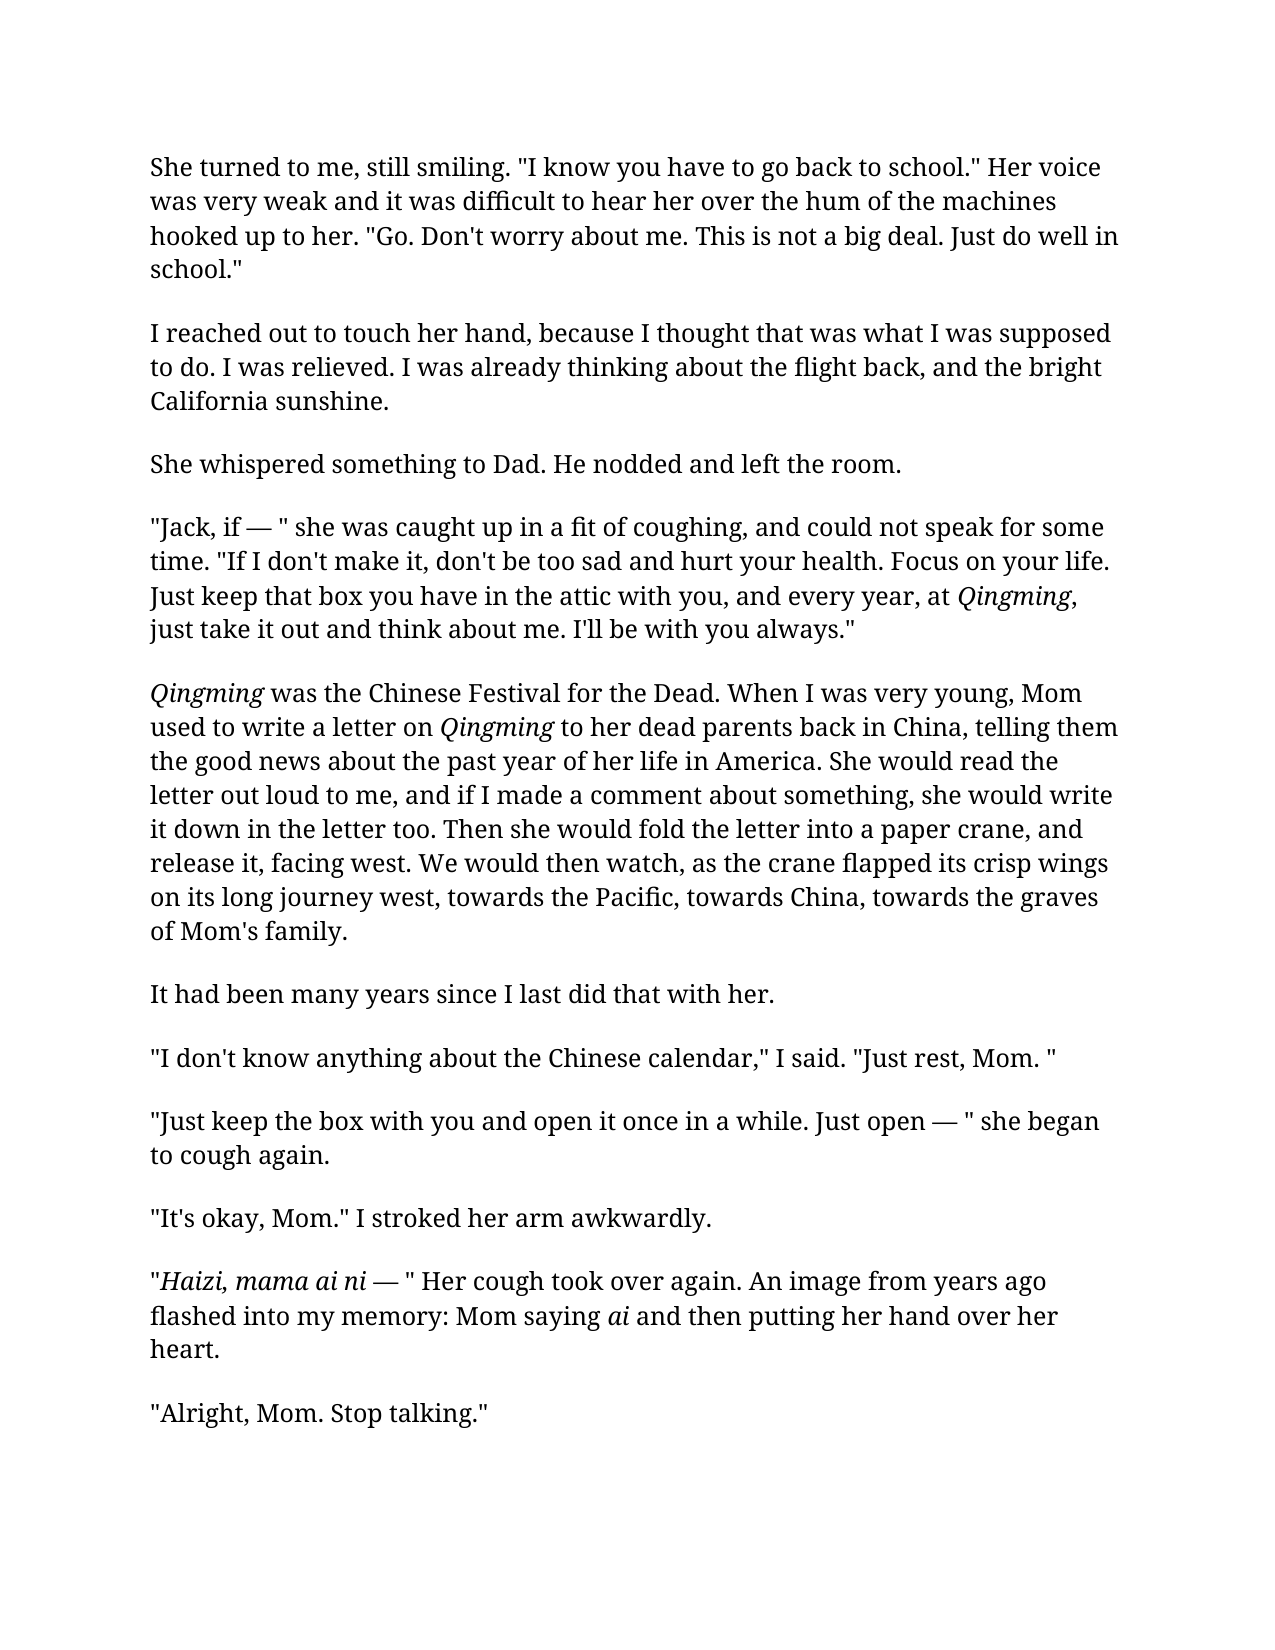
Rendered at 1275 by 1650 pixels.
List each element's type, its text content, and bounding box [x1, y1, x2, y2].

text "I don't know anything about the Chinese calendar," I said. "Just rest, Mom. " [150, 1040, 1125, 1074]
text Qingming was the Chinese Festival for the Dead. When I was very young, Mom used to write a letter on Qingming to her dead parents back in China, telling them the good news about the past year of her life in America. She would read the letter out loud to me, and if I made a comment about something, she would write it down in the letter too. Then she would fold the letter into a paper crane, and release it, facing west. We would then watch, as the crane flapped its crisp wings on its long journey west, towards the Pacific, towards China, towards the graves of Mom's family. [150, 675, 1125, 948]
text She whispered something to Dad. He nodded and left the room. [150, 447, 1125, 481]
text "Jack, if — " she was caught up in a fit of coughing, and could not speak for some time. "If I don't make it, don't be too sad and hurt your health. Focus on your life. Just keep that box you have in the attic with you, and every year, at Qingming, just take it out and think about me. I'll be with you always." [150, 510, 1125, 646]
text She turned to me, still smiling. "I know you have to go back to school." Her voice was very weak and it was difficult to hear her over the hum of the machines hooked up to her. "Go. Don't worry about me. This is not a big deal. Just do well in school." [150, 150, 1125, 286]
text "Alright, Mom. Stop talking." [150, 1395, 1125, 1429]
text I reached out to touch her hand, because I thought that was what I was supposed to do. I was relieved. I was already thinking about the flight back, and the bright California sunshine. [150, 315, 1125, 418]
text It had been many years since I last did that with her. [150, 977, 1125, 1011]
text "Haizi, mama ai ni — " Her cough took over again. An image from years ago flashed into my memory: Mom saying ai and then putting her hand over her heart. [150, 1264, 1125, 1366]
text "Just keep the box with you and open it once in a while. Just open — " she began to cough again. [150, 1103, 1125, 1172]
text "It's okay, Mom." I stroked her arm awkwardly. [150, 1201, 1125, 1235]
